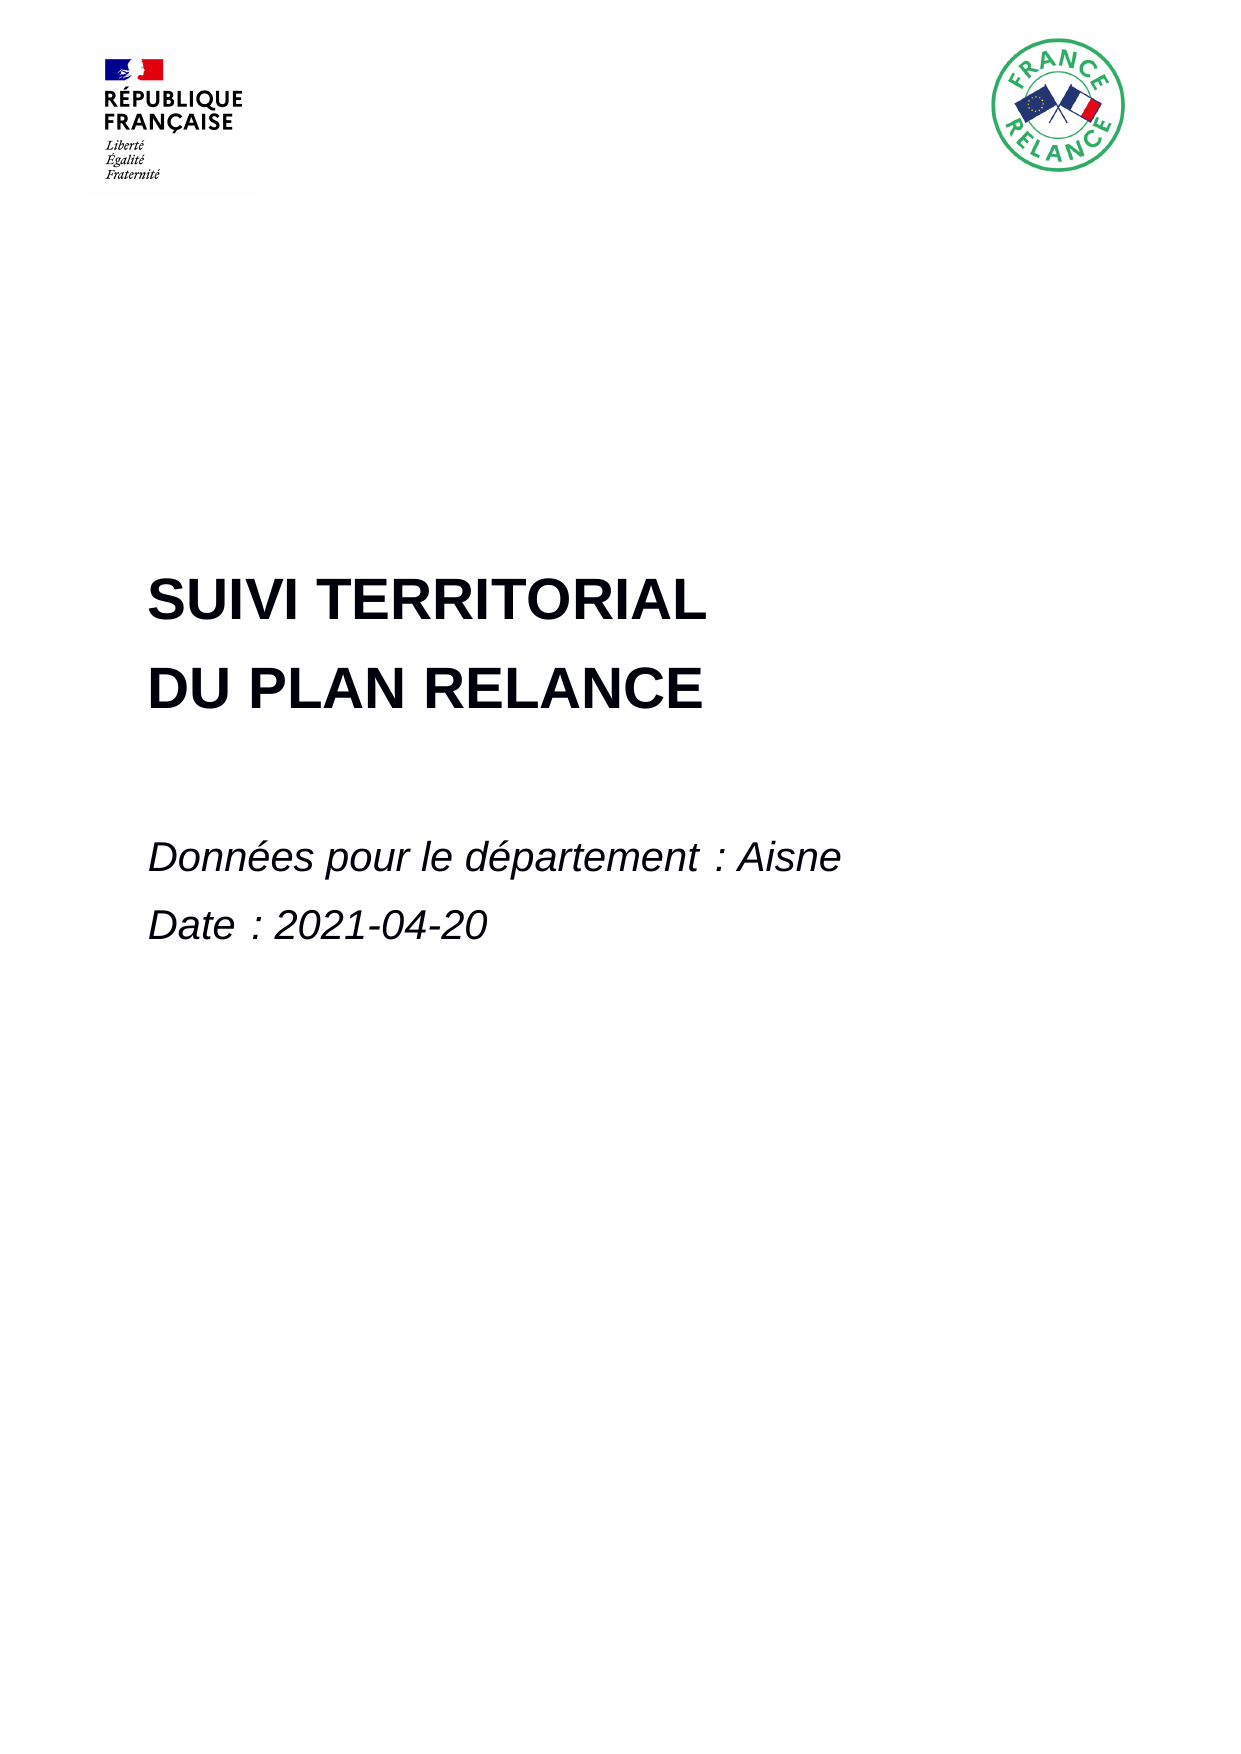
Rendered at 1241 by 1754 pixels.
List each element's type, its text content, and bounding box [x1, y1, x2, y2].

text SUIVI TERRITORIAL [148, 565, 1093, 632]
text Date : 2021-04-20 [148, 900, 1093, 948]
picture [926, 17, 1184, 187]
text DU PLAN RELANCE [148, 654, 1093, 721]
text Données pour le département : Aisne [148, 832, 1093, 880]
picture [84, 39, 259, 198]
